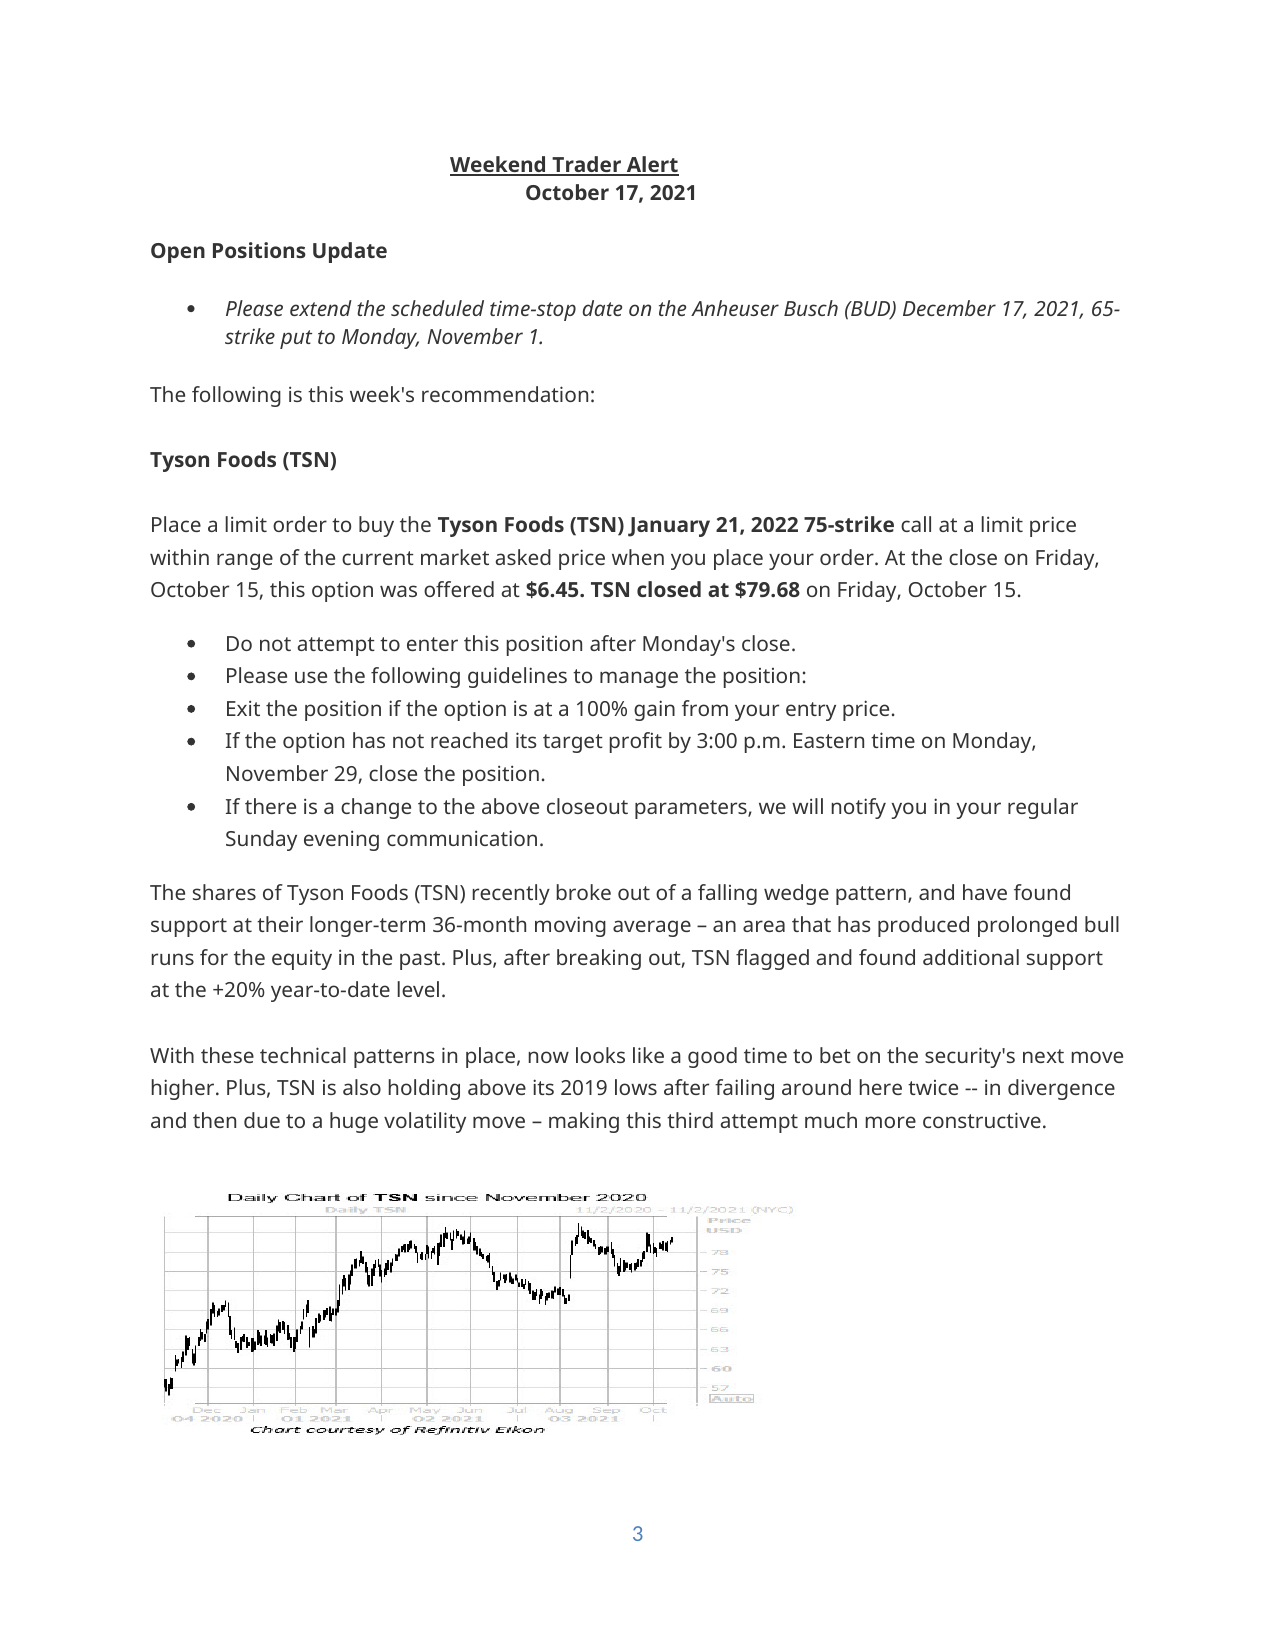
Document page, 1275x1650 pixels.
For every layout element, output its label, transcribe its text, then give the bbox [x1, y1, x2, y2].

list If there is a change to the above closeout parameters, we will notify you in your regular Sunday evening communication. [187, 792, 1125, 853]
list Do not attempt to enter this position after Monday's close. [187, 629, 1125, 657]
text October 17, 2021 [450, 178, 1125, 207]
text The shares of Tyson Foods (TSN) recently broke out of a falling wedge pattern, and have found support at their longer-term 36-month moving average – an area that has produced prolonged bull runs for the equity in the past. Plus, after breaking out, TSN flagged and found additional support at the +20% year-to-date level. With these technical patterns in place, now looks like a good time to bet on the security's next move higher. Plus, TSN is also holding above its 2019 lows after failing around here twice -- in divergence and then due to a huge volatility move – making this third attempt much more constructive. [150, 878, 1125, 1134]
text The following is this week's recommendation: [150, 380, 1125, 408]
text Open Positions Update [150, 236, 1125, 264]
list If the option has not reached its target profit by 3:00 p.m. Eastern time on Monday, November 29, close the position. [187, 727, 1125, 788]
text Weekend Trader Alert [375, 150, 1125, 178]
list Please use the following guidelines to manage the position: [187, 661, 1125, 690]
picture [150, 1192, 797, 1435]
text Tyson Foods (TSN) Place a limit order to buy the Tyson Foods (TSN) January 21, 2022 75-strike call at a limit price within range of the current market asked price when you place your order. At the close on Friday, October 15, this option was offered at $6.45. TSN closed at $79.68 on Friday, October 15. [150, 412, 1125, 604]
list Exit the position if the option is at a 100% gain from your entry price. [187, 694, 1125, 722]
list Please extend the scheduled time-stop date on the Anheuser Busch (BUD) December 17, 2021, 65-strike put to Monday, November 1. [187, 294, 1125, 351]
